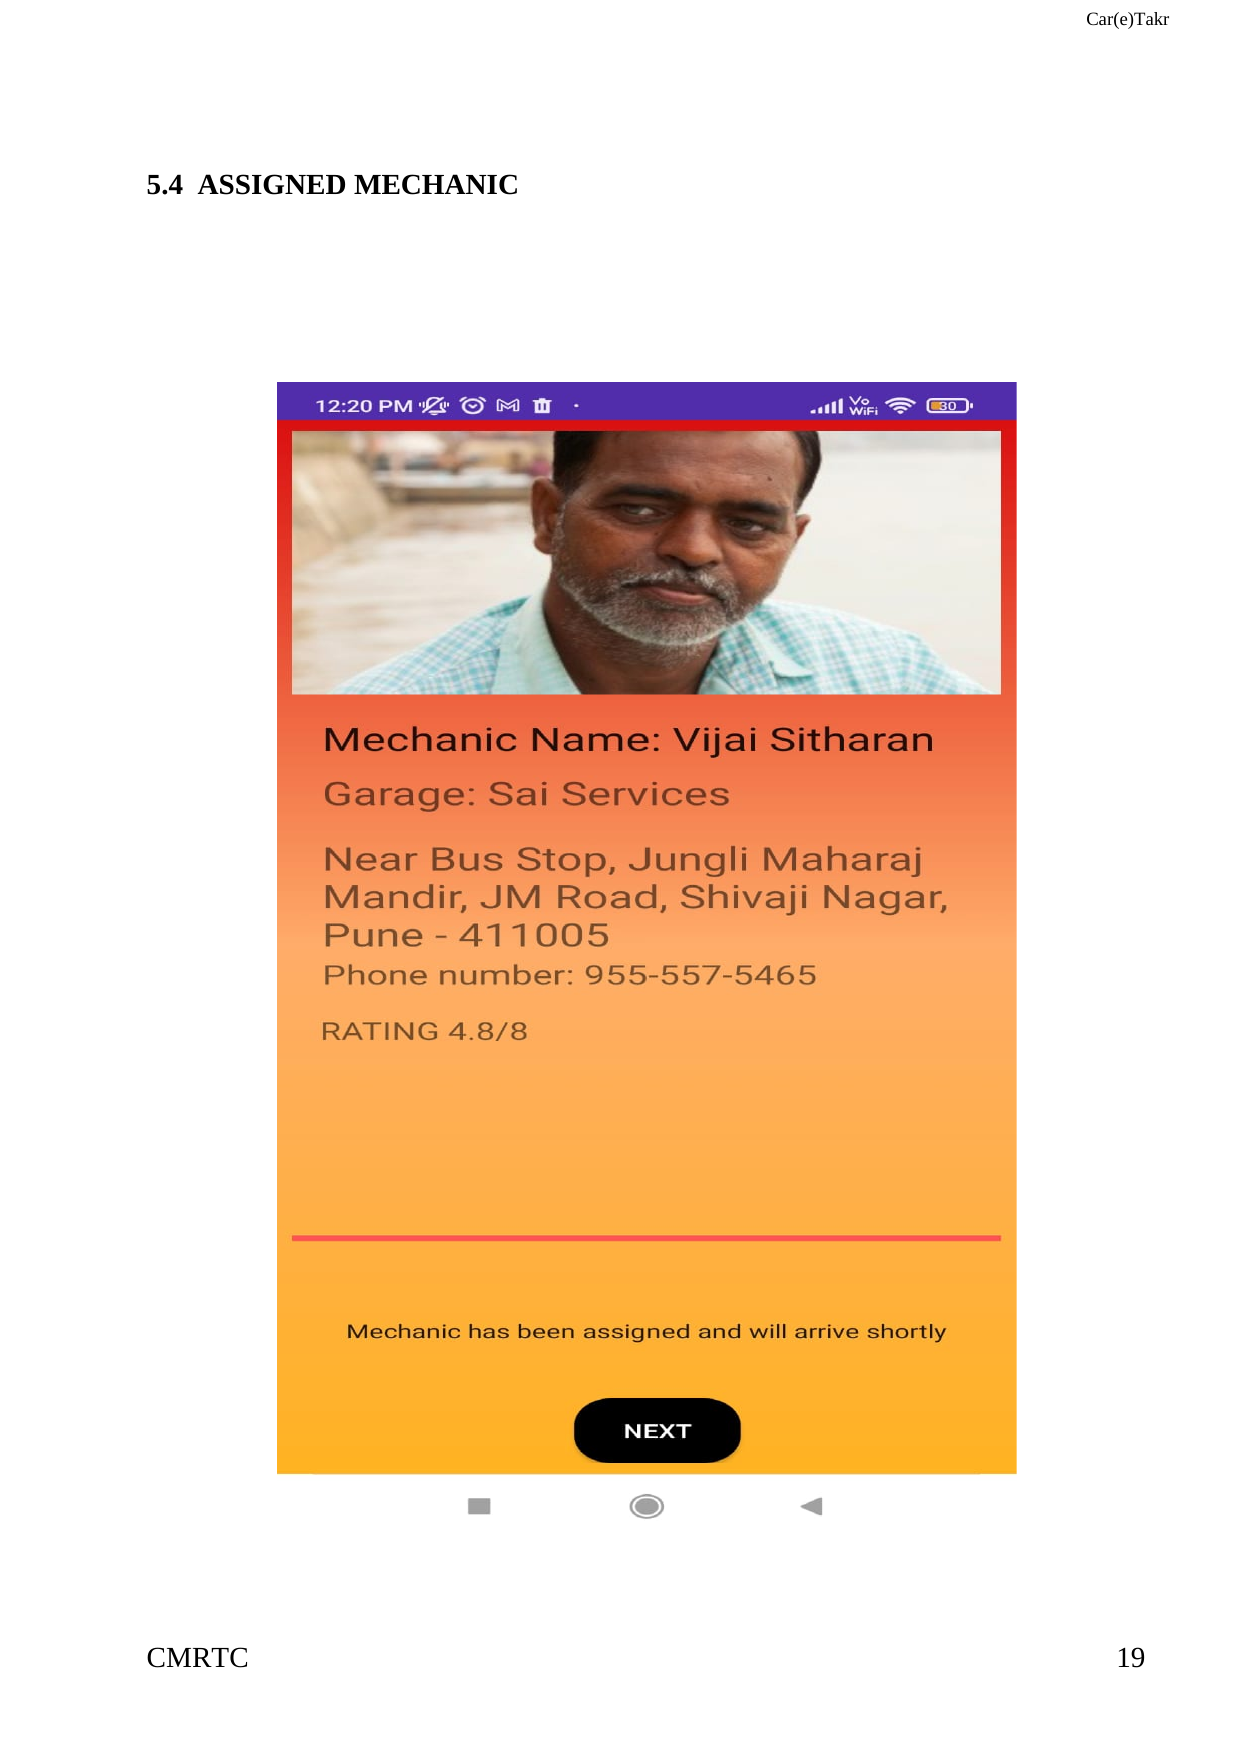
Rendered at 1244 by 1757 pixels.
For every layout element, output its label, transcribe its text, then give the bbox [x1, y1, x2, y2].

text CMRTC 19 [146, 1640, 1204, 1673]
text 5.4 ASSIGNED MECHANIC [146, 167, 1204, 200]
picture [277, 382, 1017, 1538]
